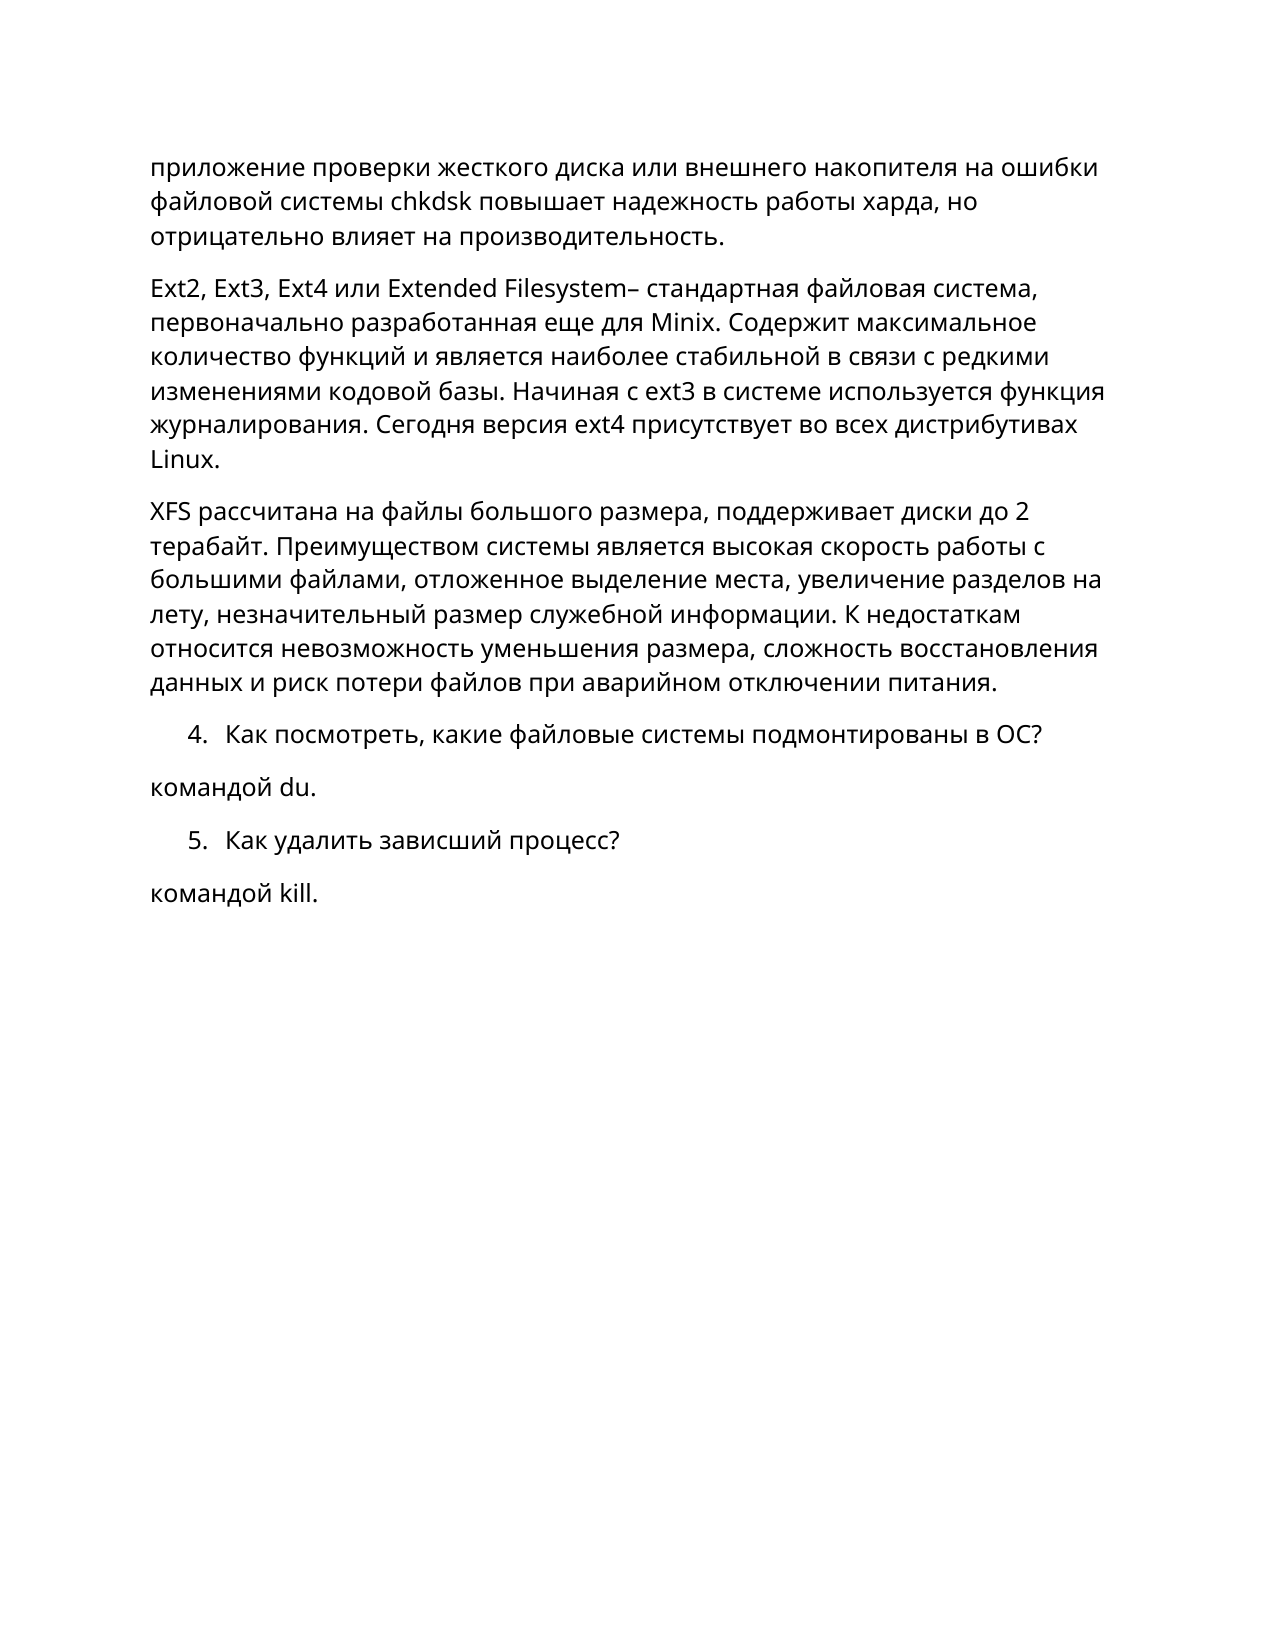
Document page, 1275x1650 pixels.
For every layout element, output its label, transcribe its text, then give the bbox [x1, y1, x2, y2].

list Как удалить зависший процесс? [187, 823, 1125, 857]
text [150, 150, 1125, 252]
text командой kill. [150, 876, 1125, 910]
text командой du. [150, 770, 1125, 804]
text Ext2, Ext3, Ext4 или Extended Filesystem– стандартная файловая система, первоначально разработанная еще для Minix. Содержит максимальное количество функций и является наиболее стабильной в связи с редкими изменениями кодовой базы. Начиная с ext3 в системе используется функция журналирования. Сегодня версия ext4 присутствует во всех дистрибутивах Linux. [150, 271, 1125, 475]
text XFS рассчитана на файлы большого размера, поддерживает диски до 2 терабайт. Преимуществом системы является высокая скорость работы с большими файлами, отложенное выделение места, увеличение разделов на лету, незначительный размер служебной информации. К недостаткам относится невозможность уменьшения размера, сложность восстановления данных и риск потери файлов при аварийном отключении питания. [150, 494, 1125, 698]
list Как посмотреть, какие файловые системы подмонтированы в ОС? [187, 717, 1125, 751]
